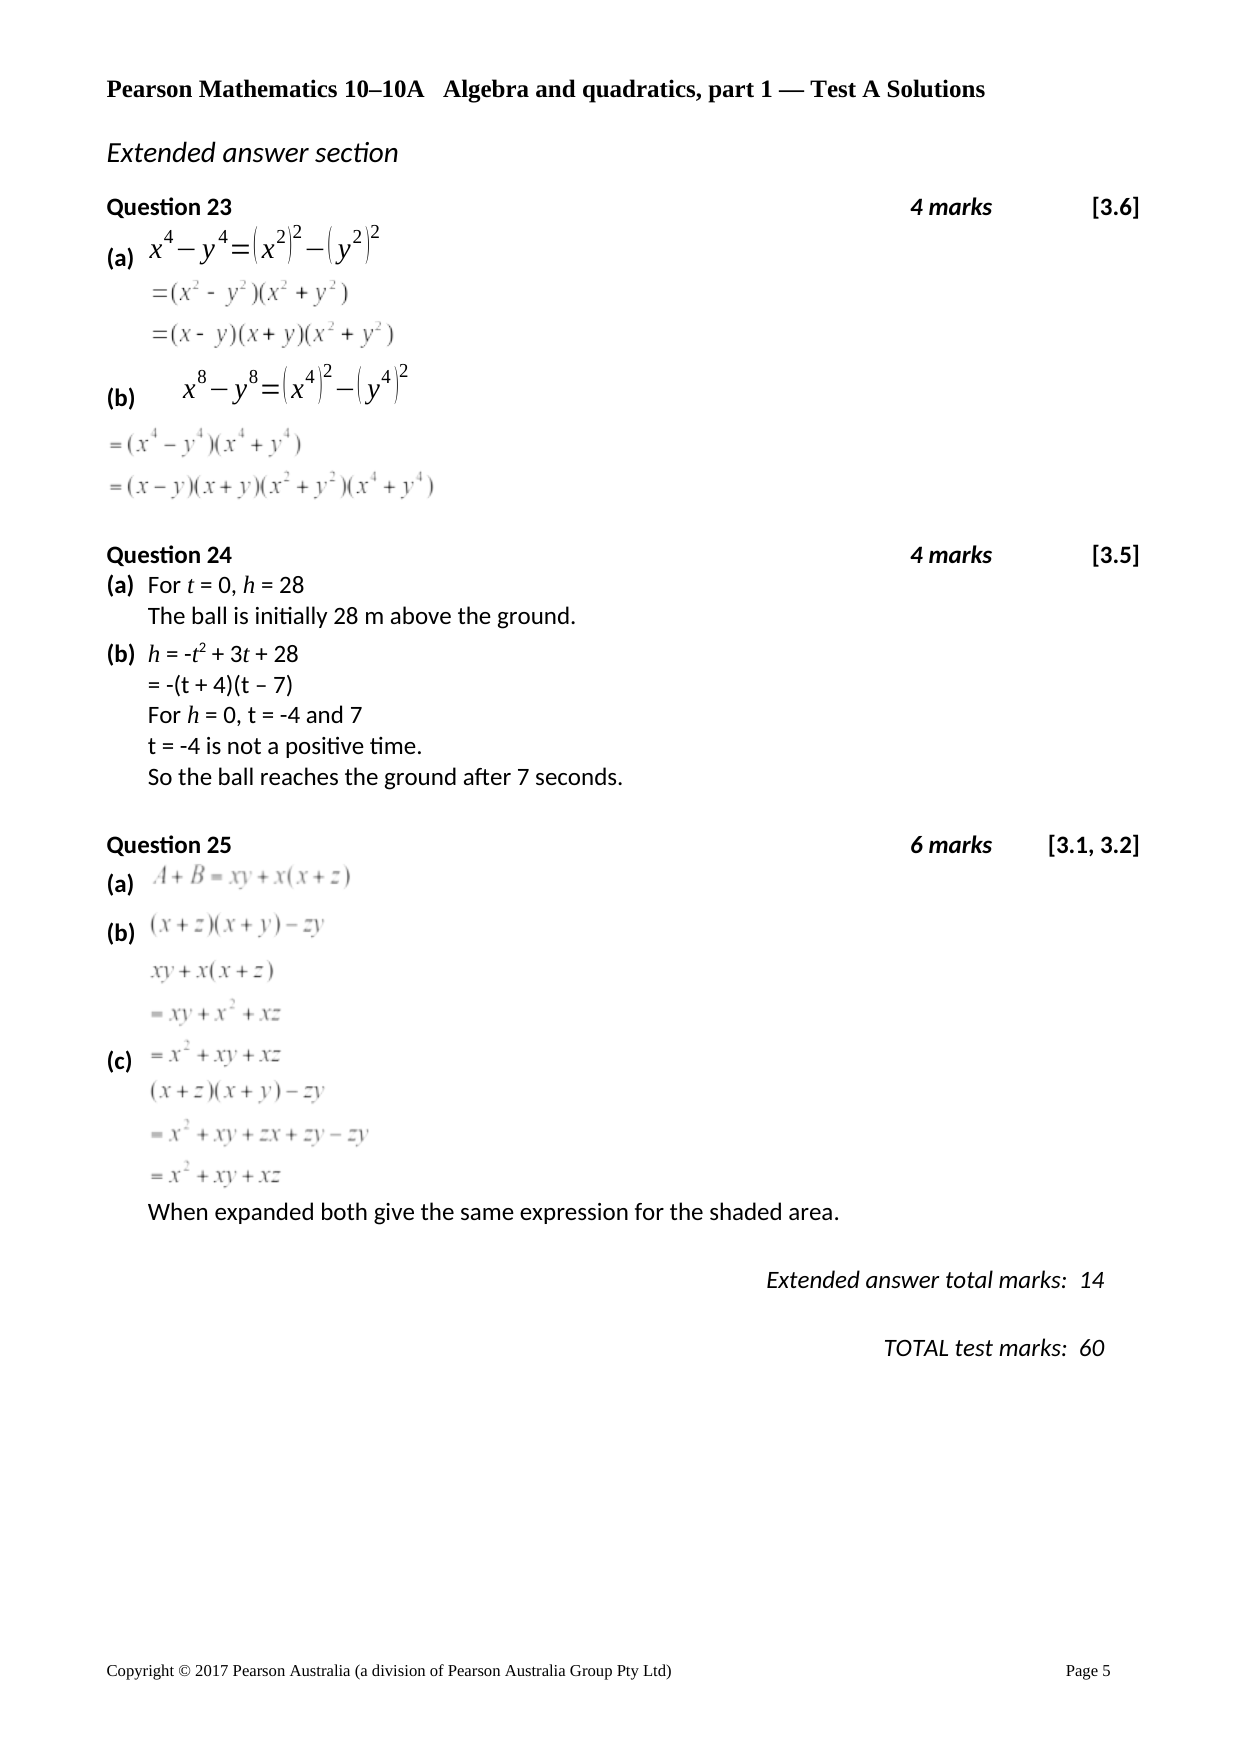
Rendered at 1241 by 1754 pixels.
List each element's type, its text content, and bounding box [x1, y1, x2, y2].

subtitle Question 25 6 marks [3.1, 3.2] [106, 829, 1134, 859]
subtitle Question 24 4 marks [3.5] [106, 539, 1134, 569]
text (b) [106, 907, 1134, 947]
text (a) For t = 0, h = 28 The ball is initially 28 m above the ground. [106, 569, 1134, 630]
text TOTAL test marks: 60 [106, 1332, 1104, 1363]
text Extended answer total marks: 14 [106, 1264, 1104, 1295]
text (a) [106, 221, 1134, 353]
subtitle Question 23 4 marks [3.6] [106, 191, 1134, 221]
text (c) When expanded both give the same expression for the shaded area. [106, 956, 1134, 1227]
text (b) [106, 361, 1134, 412]
text (b) h = -t2 + 3t + 28 = -(t + 4)(t – 7) For h = 0, t = -4 and 7 t = -4 is not a positive time. So the ball reaches the ground after 7 seconds. [106, 639, 1134, 791]
text (a) [106, 859, 1134, 899]
subtitle Extended answer section [106, 134, 1134, 170]
